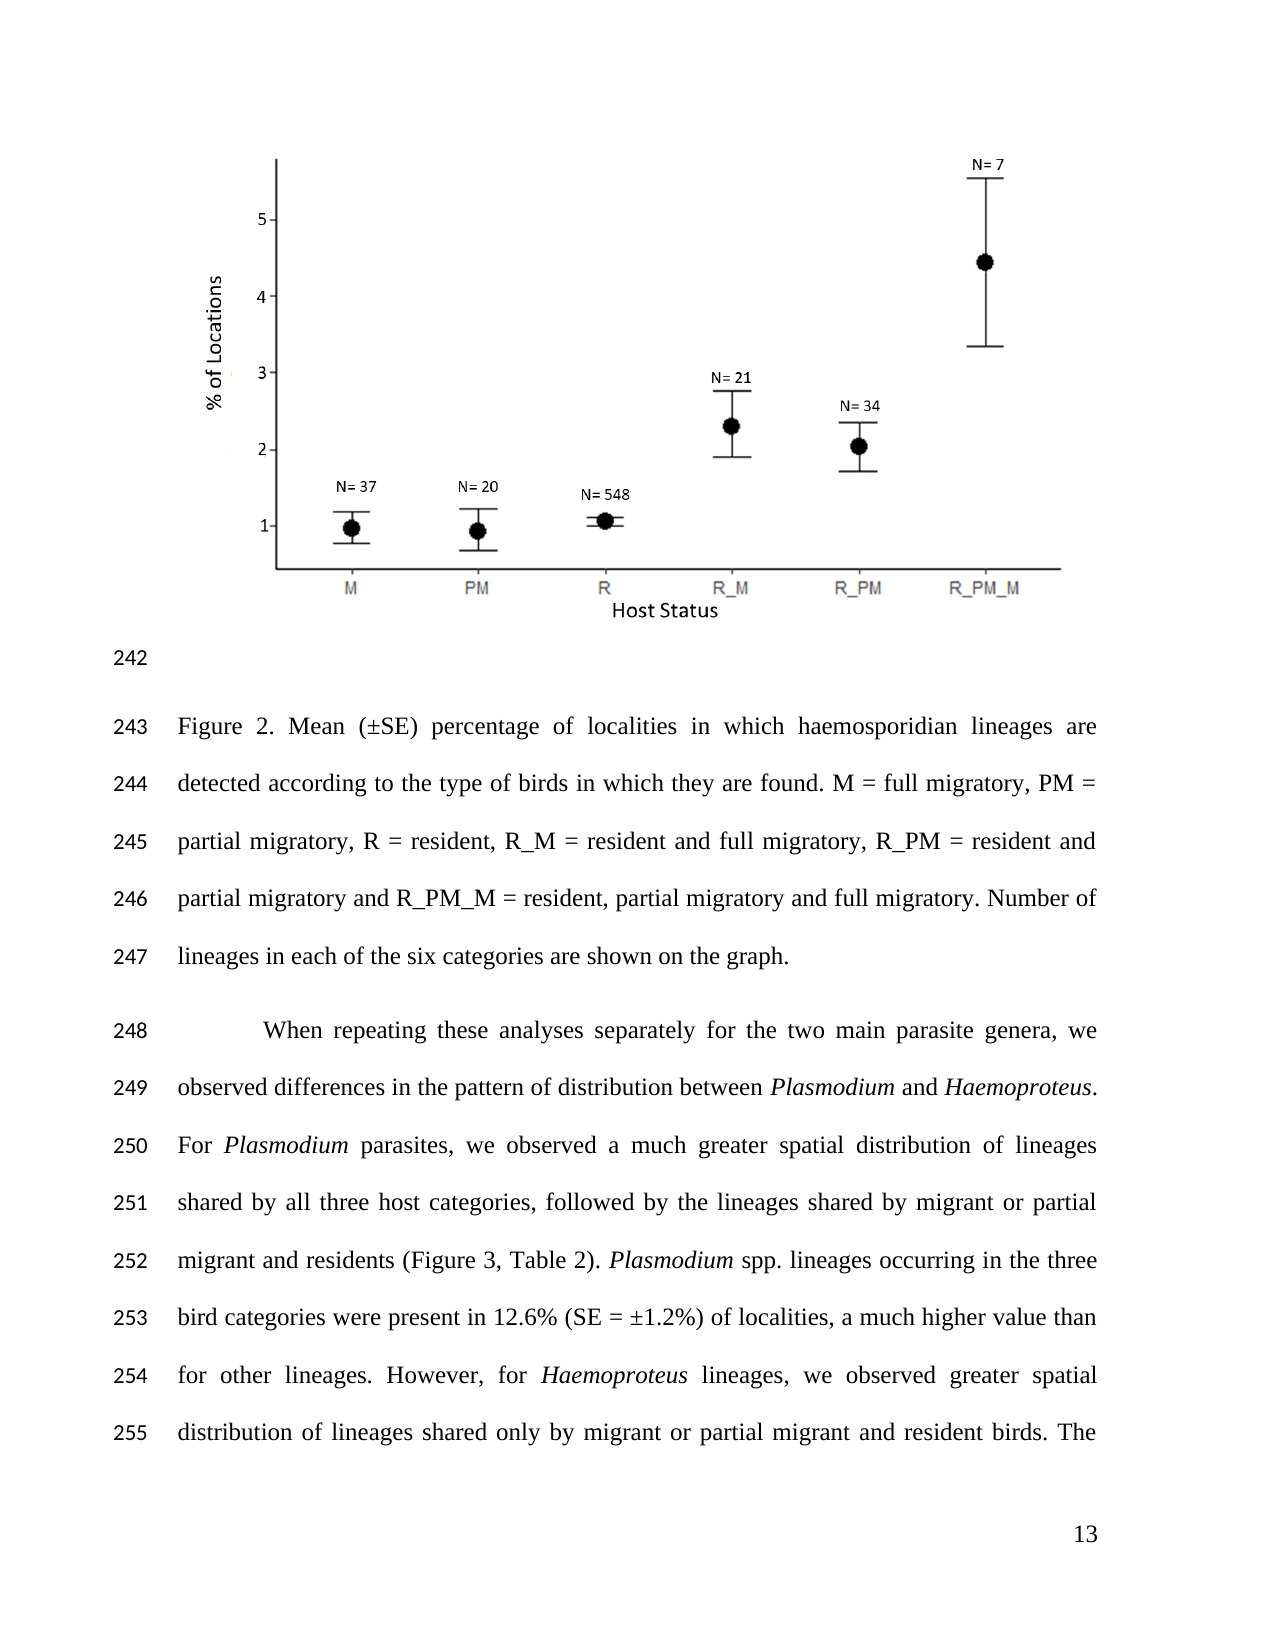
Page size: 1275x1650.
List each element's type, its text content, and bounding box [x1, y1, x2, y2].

picture [177, 147, 1098, 666]
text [177, 1015, 1098, 1446]
text Figure 2. Mean (±SE) percentage of localities in which haemosporidian lineages are detected according to the type of birds in which they are found. M = full migratory, PM = partial migratory, R = resident, R_M = resident and full migratory, R_PM = resident and partial migratory and R_PM_M = resident, partial migratory and full migratory. Number of lineages in each of the six categories are shown on the graph. [177, 711, 1098, 969]
